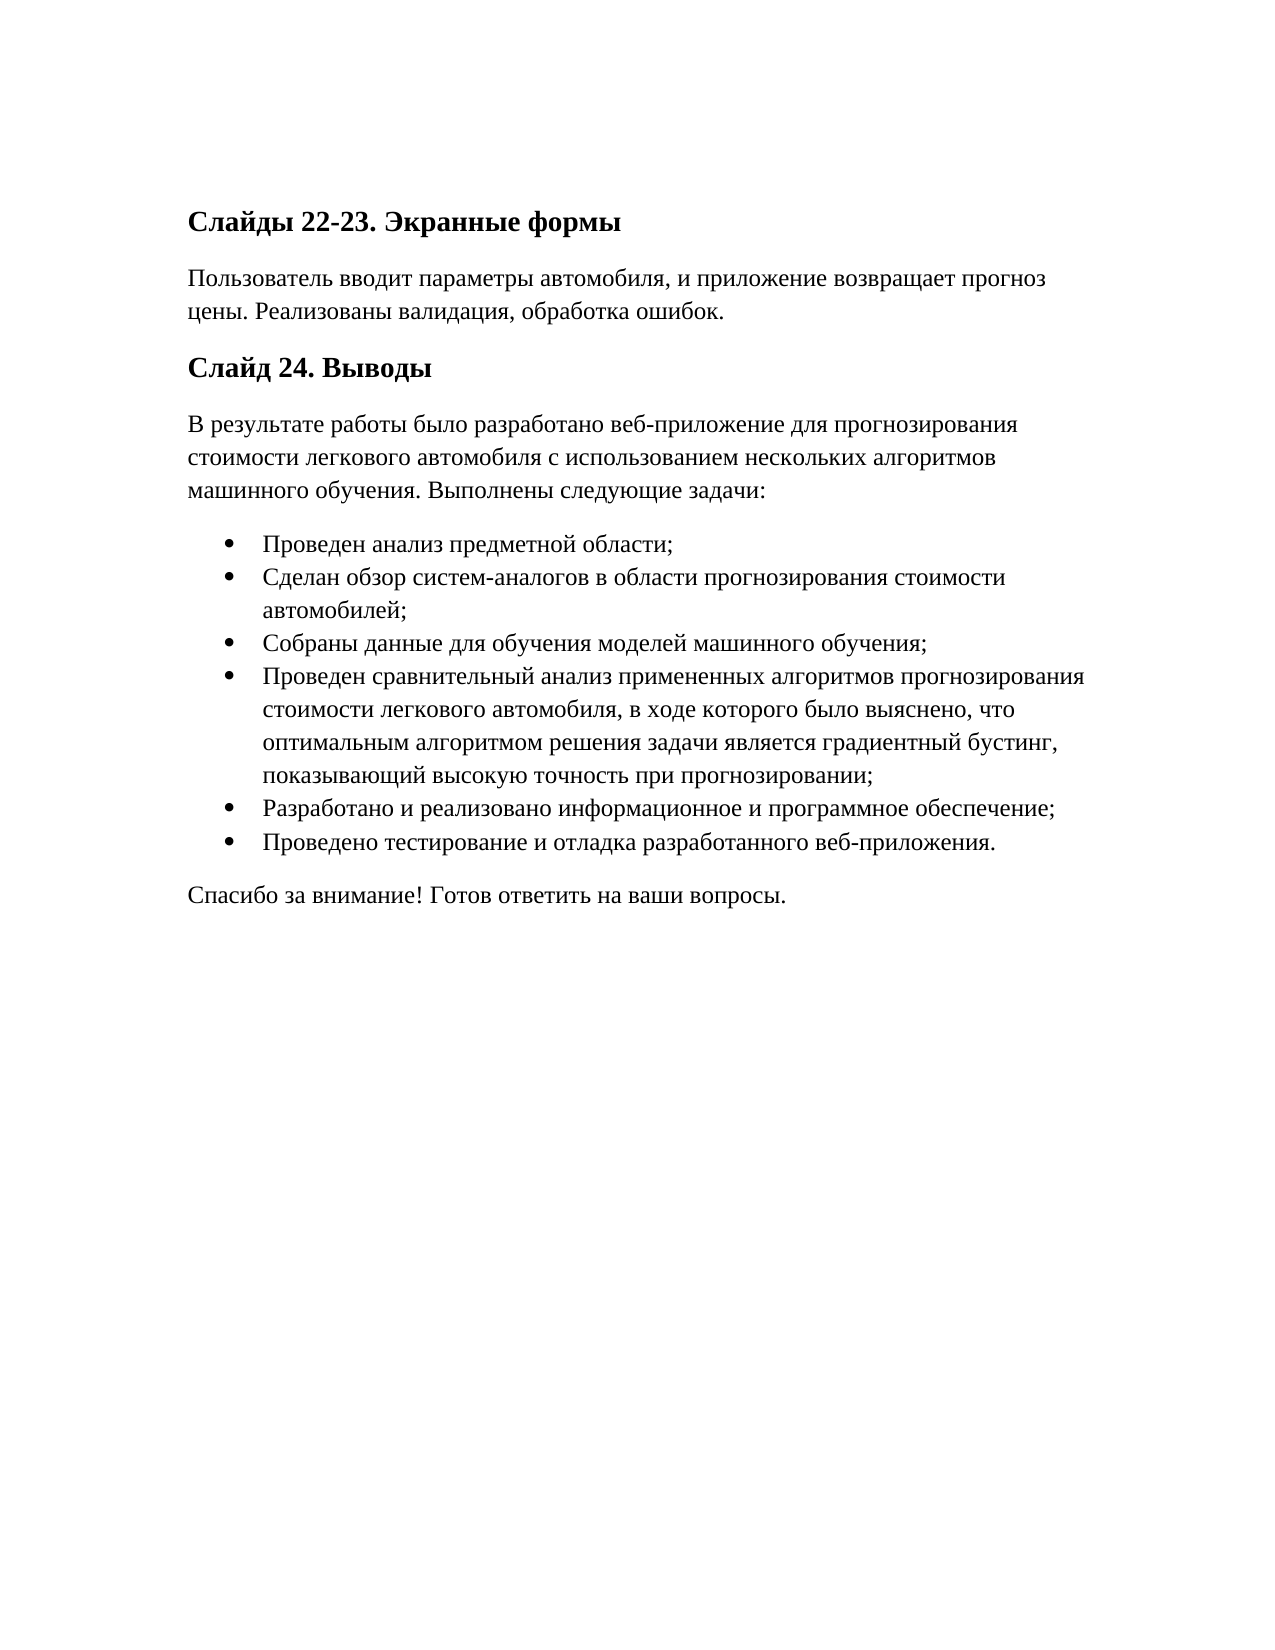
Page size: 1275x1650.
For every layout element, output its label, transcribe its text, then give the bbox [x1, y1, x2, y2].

title Слайды 22-23. Экранные формы [187, 204, 1087, 237]
text Пользователь вводит параметры автомобиля, и приложение возвращает прогноз цены. Реализованы валидация, обработка ошибок. [187, 263, 1087, 325]
title Проведен сравнительный анализ примененных алгоритмов прогнозирования стоимости легкового автомобиля, в ходе которого было выяснено, что оптимальным алгоритмом решения задачи является градиентный бустинг, показывающий высокую точность при прогнозировании; [225, 661, 1087, 789]
title Собраны данные для обучения моделей машинного обучения; [225, 628, 1087, 657]
text Спасибо за внимание! Готов ответить на ваши вопросы. [187, 880, 1087, 909]
title Проведено тестирование и отладка разработанного веб-приложения. [225, 827, 1087, 855]
title Сделан обзор систем-аналогов в области прогнозирования стоимости автомобилей; [225, 562, 1087, 624]
title Проведен анализ предметной области; [225, 529, 1087, 558]
title В результате работы было разработано веб-приложение для прогнозирования стоимости легкового автомобиля с использованием нескольких алгоритмов машинного обучения. Выполнены следующие задачи: [187, 409, 1087, 504]
title Разработано и реализовано информационное и программное обеспечение; [225, 793, 1087, 822]
title Слайд 24. Выводы [187, 350, 1087, 384]
